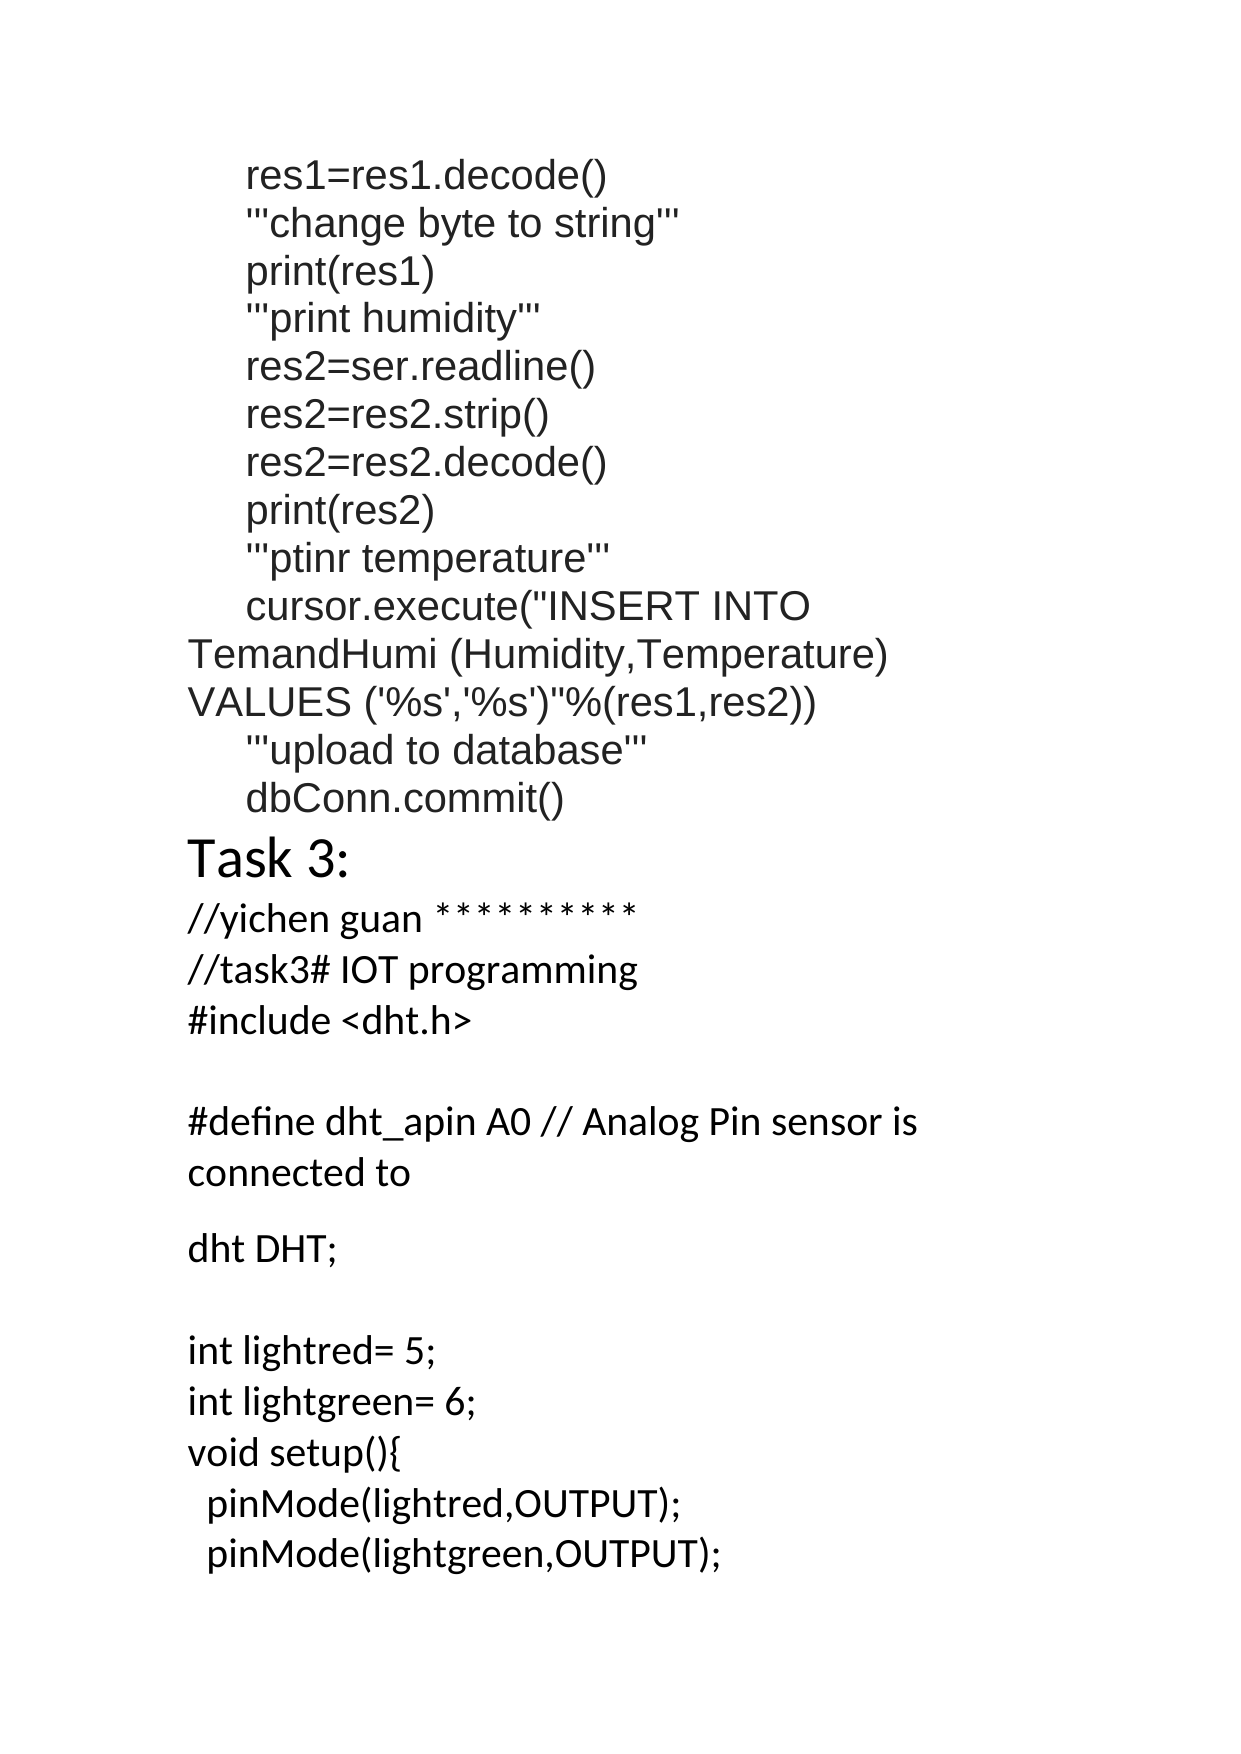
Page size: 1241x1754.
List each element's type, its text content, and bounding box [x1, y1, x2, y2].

text //task3# IOT programming [187, 943, 1053, 994]
text pinMode(lightred,OUTPUT); [187, 1477, 1053, 1527]
text #include <dht.h> [187, 994, 1053, 1044]
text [187, 150, 1053, 821]
text int lightgreen= 6; [187, 1375, 1053, 1426]
text //yichen guan ********** [187, 892, 1053, 943]
text int lightred= 5; [187, 1324, 1053, 1375]
text pinMode(lightgreen,OUTPUT); [187, 1527, 1053, 1578]
text void setup(){ [187, 1426, 1053, 1477]
text dht DHT; [187, 1222, 1053, 1273]
text #define dht_apin A0 // Analog Pin sensor is connected to [187, 1095, 1053, 1197]
text Task 3: [187, 821, 1053, 892]
